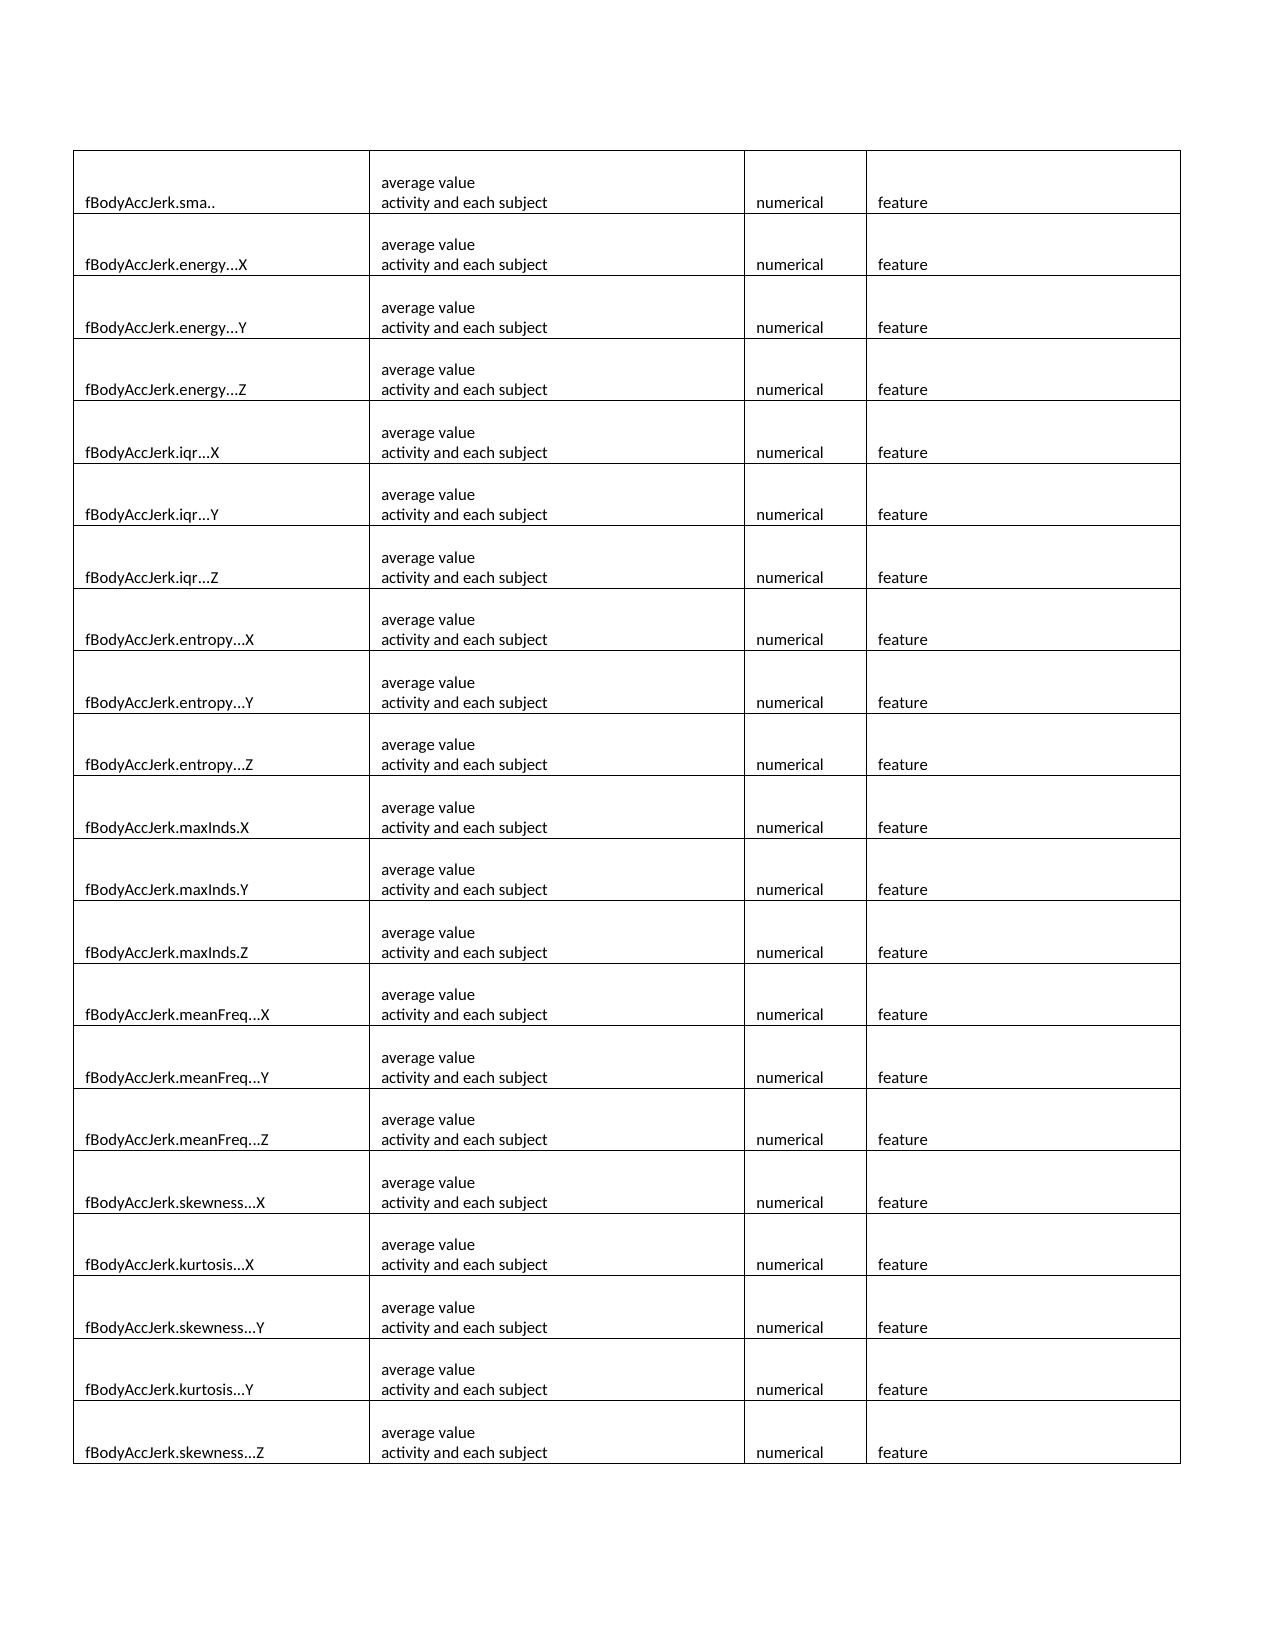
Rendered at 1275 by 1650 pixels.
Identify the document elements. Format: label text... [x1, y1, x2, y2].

table_cell numerical [745, 651, 866, 712]
table_cell feature [867, 464, 1180, 525]
table_cell numerical [745, 1401, 866, 1462]
table_cell feature [867, 151, 1180, 212]
table_cell fBodyAccJerk.iqr...Z [74, 526, 369, 587]
table_cell average value activity and each subject [370, 526, 744, 587]
table_cell numerical [745, 1089, 866, 1150]
table_cell feature [867, 839, 1180, 900]
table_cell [370, 151, 744, 212]
table_cell fBodyAccJerk.maxInds.Z [74, 901, 369, 962]
table_cell feature [867, 1151, 1180, 1212]
table_cell numerical [745, 401, 866, 462]
table_cell fBodyAccJerk.maxInds.X [74, 776, 369, 837]
table_cell fBodyAccJerk.sma.. [74, 151, 369, 212]
table_cell feature [867, 776, 1180, 837]
table_cell numerical [745, 1151, 866, 1212]
table_cell feature [867, 651, 1180, 712]
table_cell numerical [745, 339, 866, 400]
table_cell feature [867, 276, 1180, 337]
table_cell numerical [745, 776, 866, 837]
table_cell average value activity and each subject [370, 464, 744, 525]
table_cell average value activity and each subject [370, 401, 744, 462]
table_cell fBodyAccJerk.kurtosis...X [74, 1214, 369, 1275]
table_cell feature [867, 1089, 1180, 1150]
table_cell fBodyAccJerk.energy...X [74, 214, 369, 275]
table_cell numerical [745, 276, 866, 337]
table_cell average value activity and each subject [370, 1089, 744, 1150]
table_cell average value activity and each subject [370, 339, 744, 400]
table_cell feature [867, 1276, 1180, 1337]
table_cell feature [867, 1401, 1180, 1462]
table_cell numerical [745, 151, 866, 212]
table_cell average value activity and each subject [370, 589, 744, 650]
table_cell numerical [745, 1026, 866, 1087]
table_cell feature [867, 526, 1180, 587]
table_cell numerical [745, 1339, 866, 1400]
table_cell feature [867, 714, 1180, 775]
table_cell average value activity and each subject [370, 964, 744, 1025]
table_cell feature [867, 1026, 1180, 1087]
table_cell average value activity and each subject [370, 839, 744, 900]
table_cell numerical [745, 714, 866, 775]
table_cell average value activity and each subject [370, 1026, 744, 1087]
table_cell fBodyAccJerk.meanFreq...X [74, 964, 369, 1025]
table_cell feature [867, 964, 1180, 1025]
table_cell average value activity and each subject [370, 214, 744, 275]
table_cell fBodyAccJerk.entropy...Y [74, 651, 369, 712]
table_cell numerical [745, 589, 866, 650]
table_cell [370, 1401, 744, 1462]
table_cell numerical [745, 839, 866, 900]
table_cell feature [867, 589, 1180, 650]
table_cell numerical [745, 964, 866, 1025]
table_cell average value activity and each subject [370, 714, 744, 775]
table_cell fBodyAccJerk.entropy...X [74, 589, 369, 650]
table_cell fBodyAccJerk.meanFreq...Z [74, 1089, 369, 1150]
table_cell numerical [745, 214, 866, 275]
table_cell feature [867, 214, 1180, 275]
table_cell numerical [745, 1276, 866, 1337]
table_cell average value activity and each subject [370, 651, 744, 712]
table_cell feature [867, 339, 1180, 400]
table_cell fBodyAccJerk.skewness...Y [74, 1276, 369, 1337]
table_cell average value activity and each subject [370, 901, 744, 962]
table_cell fBodyAccJerk.iqr...X [74, 401, 369, 462]
table_cell fBodyAccJerk.skewness...X [74, 1151, 369, 1212]
table_cell numerical [745, 526, 866, 587]
table_cell fBodyAccJerk.maxInds.Y [74, 839, 369, 900]
table_cell fBodyAccJerk.energy...Z [74, 339, 369, 400]
table_cell feature [867, 401, 1180, 462]
table_cell feature [867, 901, 1180, 962]
table_cell numerical [745, 901, 866, 962]
table_cell average value activity and each subject [370, 1214, 744, 1275]
table_cell feature [867, 1339, 1180, 1400]
table_cell numerical [745, 1214, 866, 1275]
table_cell average value activity and each subject [370, 1339, 744, 1400]
table_cell average value activity and each subject [370, 1151, 744, 1212]
table_cell fBodyAccJerk.entropy...Z [74, 714, 369, 775]
table_cell average value activity and each subject [370, 276, 744, 337]
table_cell numerical [745, 464, 866, 525]
table_cell feature [867, 1214, 1180, 1275]
table_cell fBodyAccJerk.skewness...Z [74, 1401, 369, 1462]
table_cell fBodyAccJerk.energy...Y [74, 276, 369, 337]
table_cell fBodyAccJerk.meanFreq...Y [74, 1026, 369, 1087]
table_cell fBodyAccJerk.kurtosis...Y [74, 1339, 369, 1400]
table_cell average value activity and each subject [370, 776, 744, 837]
table_cell average value activity and each subject [370, 1276, 744, 1337]
table_cell fBodyAccJerk.iqr...Y [74, 464, 369, 525]
